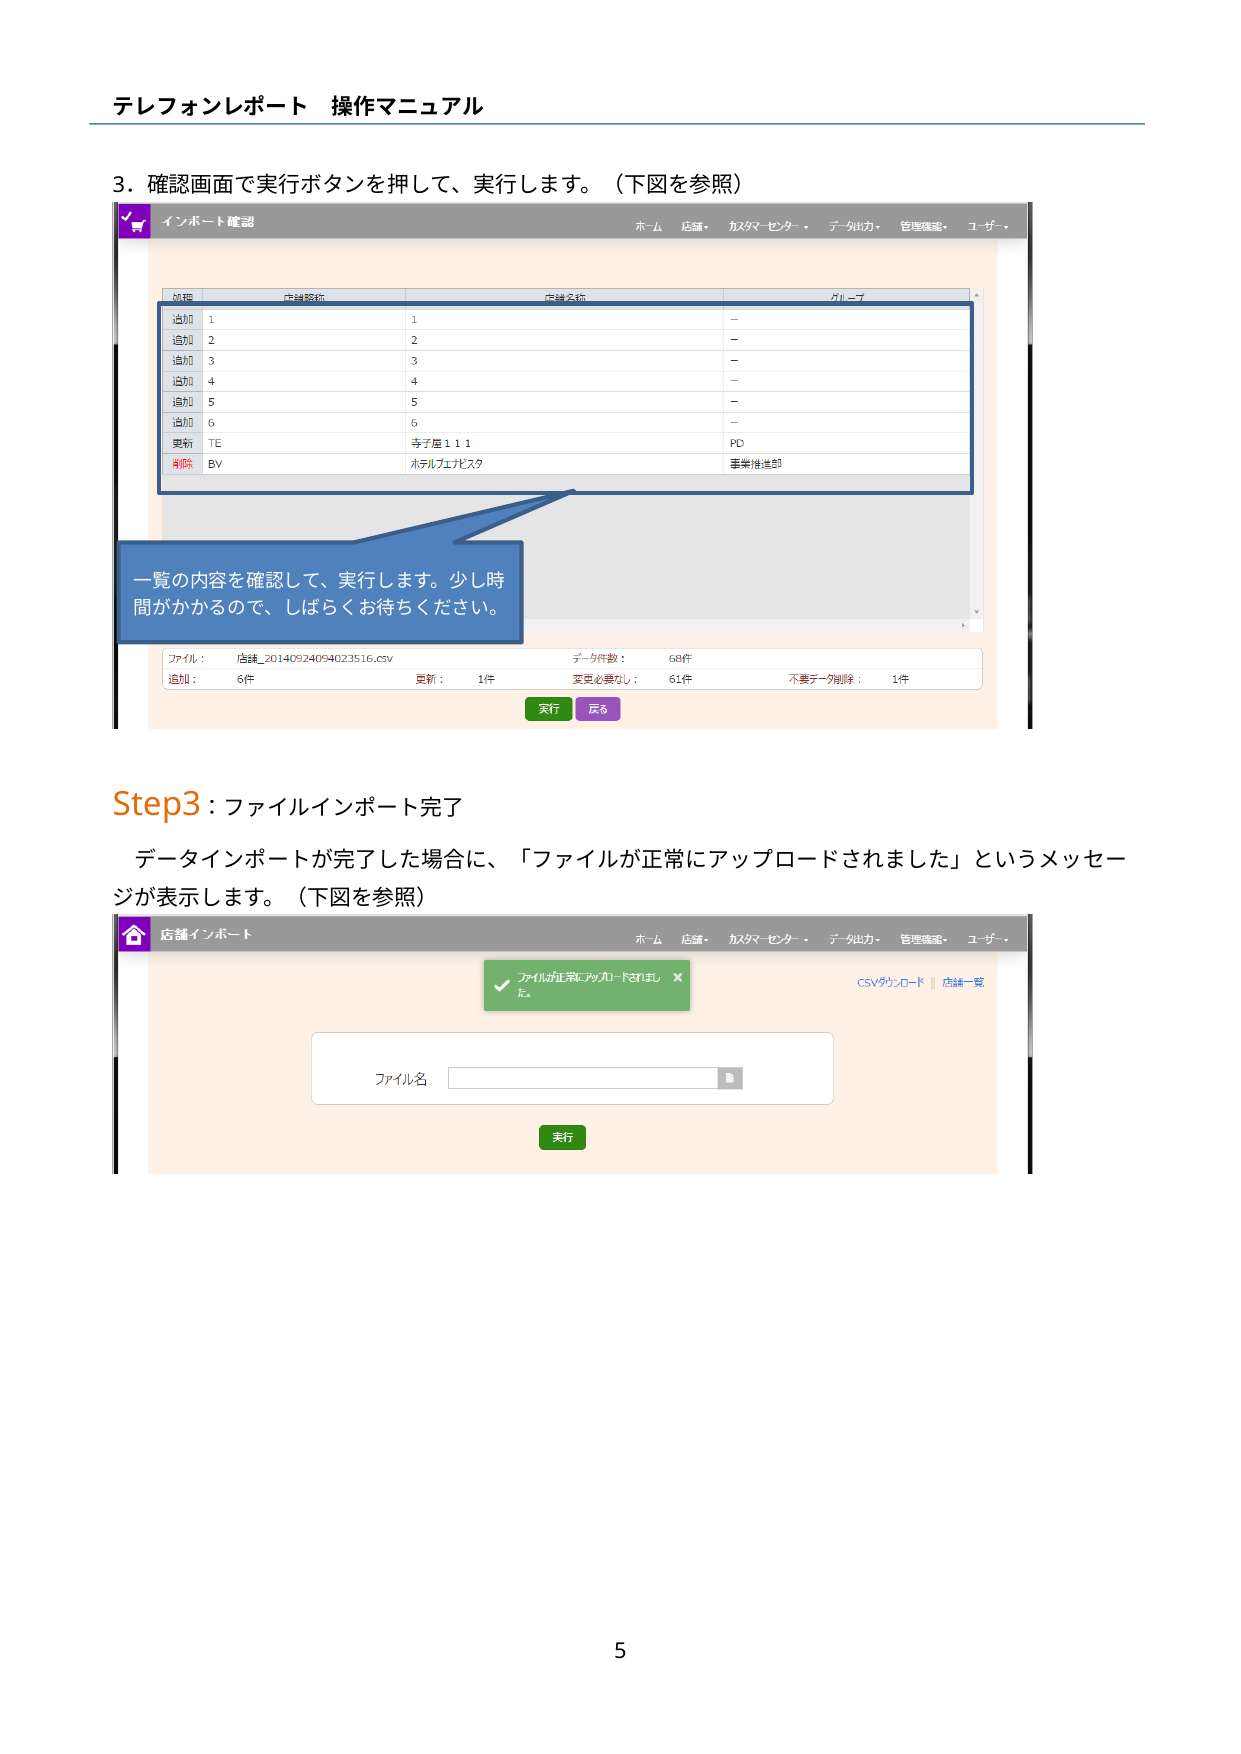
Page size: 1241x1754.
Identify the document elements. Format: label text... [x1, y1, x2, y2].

subtitle Step3：ファイルインポート完了 [112, 764, 1128, 839]
text データインポートが完了した場合に、「ファイルが正常にアップロードされました」というメッセージが表示します。（下図を参照） [112, 839, 1128, 914]
subtitle 3．確認画面で実行ボタンを押して、実行します。（下図を参照） [112, 164, 1128, 202]
picture [112, 914, 1033, 1174]
picture [112, 202, 1033, 729]
